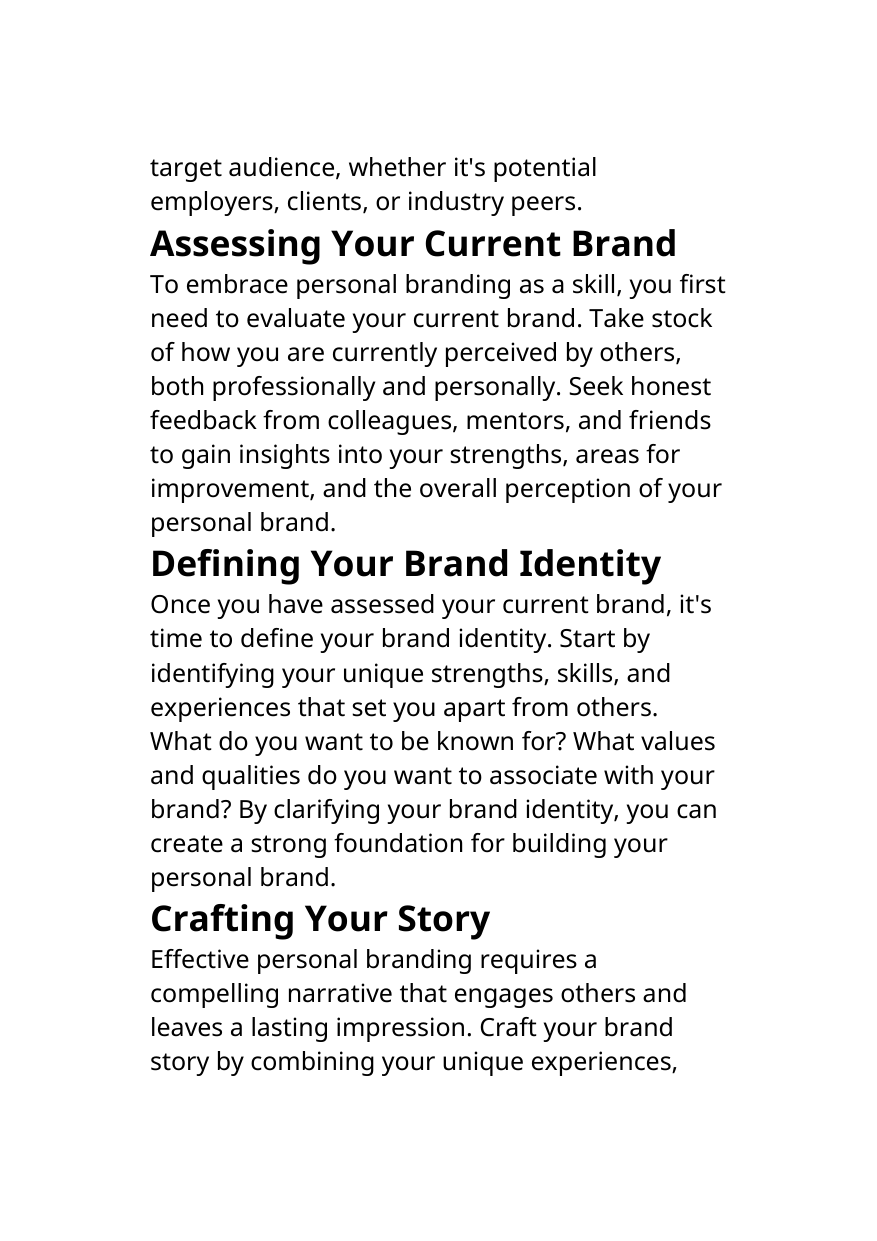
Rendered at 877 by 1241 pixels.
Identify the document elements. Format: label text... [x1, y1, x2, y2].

subtitle Assessing Your Current Brand [150, 218, 727, 266]
text Once you have assessed your current brand, it's time to define your brand identity. Start by identifying your unique strengths, skills, and experiences that set you apart from others. What do you want to be known for? What values and qualities do you want to associate with your brand? By clarifying your brand identity, you can create a strong foundation for building your personal brand. [150, 587, 727, 894]
text To embrace personal branding as a skill, you first need to evaluate your current brand. Take stock of how you are currently perceived by others, both professionally and personally. Seek honest feedback from colleagues, mentors, and friends to gain insights into your strengths, areas for improvement, and the overall perception of your personal brand. [150, 266, 727, 539]
subtitle Defining Your Brand Identity [150, 539, 727, 587]
subtitle Crafting Your Story [150, 894, 727, 942]
